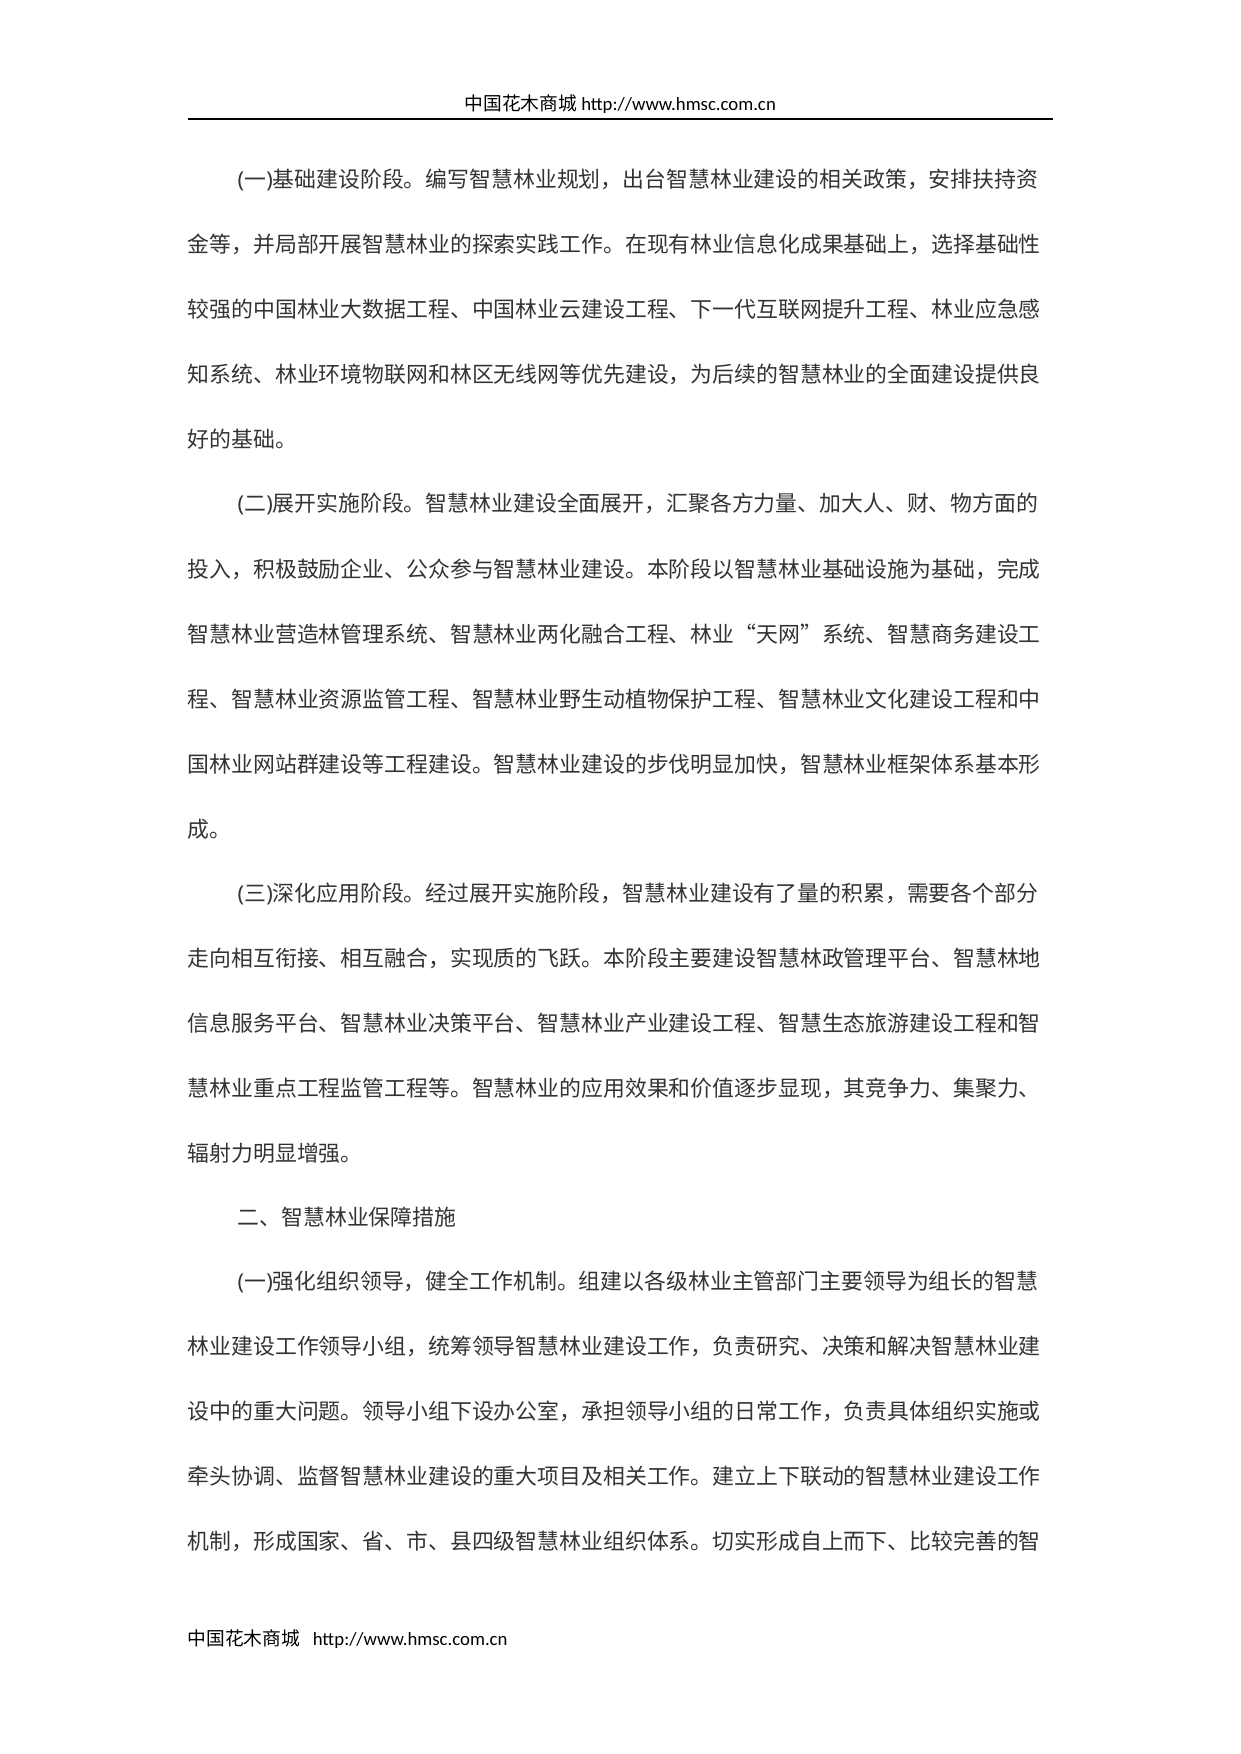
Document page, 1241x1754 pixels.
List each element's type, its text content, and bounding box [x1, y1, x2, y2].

text 二、智慧林业保障措施 [187, 1199, 1053, 1232]
text (二)展开实施阶段。智慧林业建设全面展开，汇聚各方力量、加大人、财、物方面的投入，积极鼓励企业、公众参与智慧林业建设。本阶段以智慧林业基础设施为基础，完成智慧林业营造林管理系统、智慧林业两化融合工程、林业“天网”系统、智慧商务建设工程、智慧林业资源监管工程、智慧林业野生动植物保护工程、智慧林业文化建设工程和中国林业网站群建设等工程建设。智慧林业建设的步伐明显加快，智慧林业框架体系基本形成。 [187, 486, 1053, 844]
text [187, 1264, 1053, 1556]
text (一)基础建设阶段。编写智慧林业规划，出台智慧林业建设的相关政策，安排扶持资金等，并局部开展智慧林业的探索实践工作。在现有林业信息化成果基础上，选择基础性较强的中国林业大数据工程、中国林业云建设工程、下一代互联网提升工程、林业应急感知系统、林业环境物联网和林区无线网等优先建设，为后续的智慧林业的全面建设提供良好的基础。 [187, 162, 1053, 454]
text (三)深化应用阶段。经过展开实施阶段，智慧林业建设有了量的积累，需要各个部分走向相互衔接、相互融合，实现质的飞跃。本阶段主要建设智慧林政管理平台、智慧林地信息服务平台、智慧林业决策平台、智慧林业产业建设工程、智慧生态旅游建设工程和智慧林业重点工程监管工程等。智慧林业的应用效果和价值逐步显现，其竞争力、集聚力、辐射力明显增强。 [187, 875, 1053, 1168]
